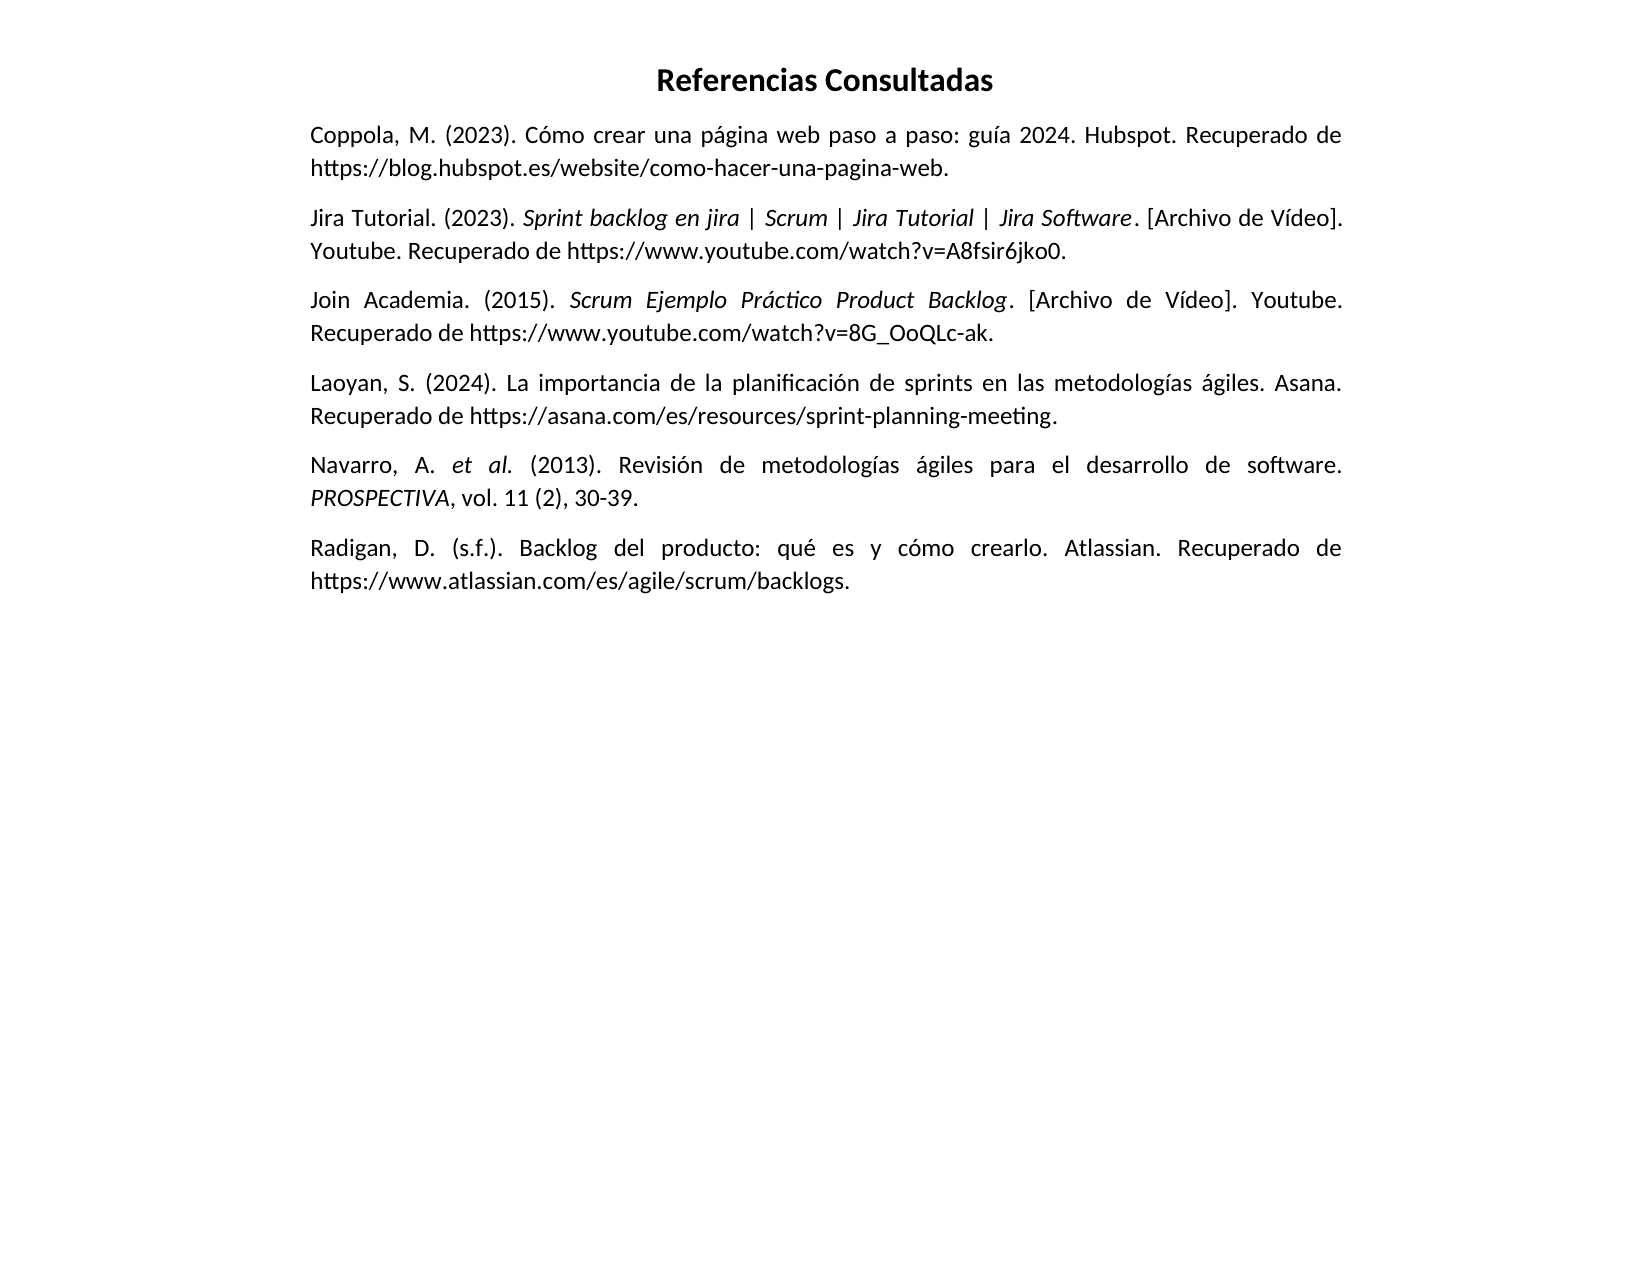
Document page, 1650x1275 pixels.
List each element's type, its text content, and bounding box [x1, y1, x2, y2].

text Join Academia. (2015). Scrum Ejemplo Práctico Product Backlog. [Archivo de Vídeo]. Youtube. Recuperado de https://www.youtube.com/watch?v=8G_OoQLc-ak. [310, 285, 1344, 348]
text Coppola, M. (2023). Cómo crear una página web paso a paso: guía 2024. Hubspot. Recuperado de https://blog.hubspot.es/website/como-hacer-una-pagina-web. [310, 120, 1344, 183]
text Navarro, A. et al. (2013). Revisión de metodologías ágiles para el desarrollo de software. PROSPECTIVA, vol. 11 (2), 30-39. [310, 450, 1344, 513]
text Radigan, D. (s.f.). Backlog del producto: qué es y cómo crearlo. Atlassian. Recuperado de https://www.atlassian.com/es/agile/scrum/backlogs. [310, 532, 1344, 596]
text Referencias Consultadas [59, 59, 1591, 100]
text Jira Tutorial. (2023). Sprint backlog en jira | Scrum | Jira Tutorial | Jira Software. [Archivo de Vídeo]. Youtube. Recuperado de https://www.youtube.com/watch?v=A8fsir6jko0. [310, 202, 1344, 266]
text Laoyan, S. (2024). La importancia de la planificación de sprints en las metodologías ágiles. Asana. Recuperado de https://asana.com/es/resources/sprint-planning-meeting. [310, 367, 1344, 431]
